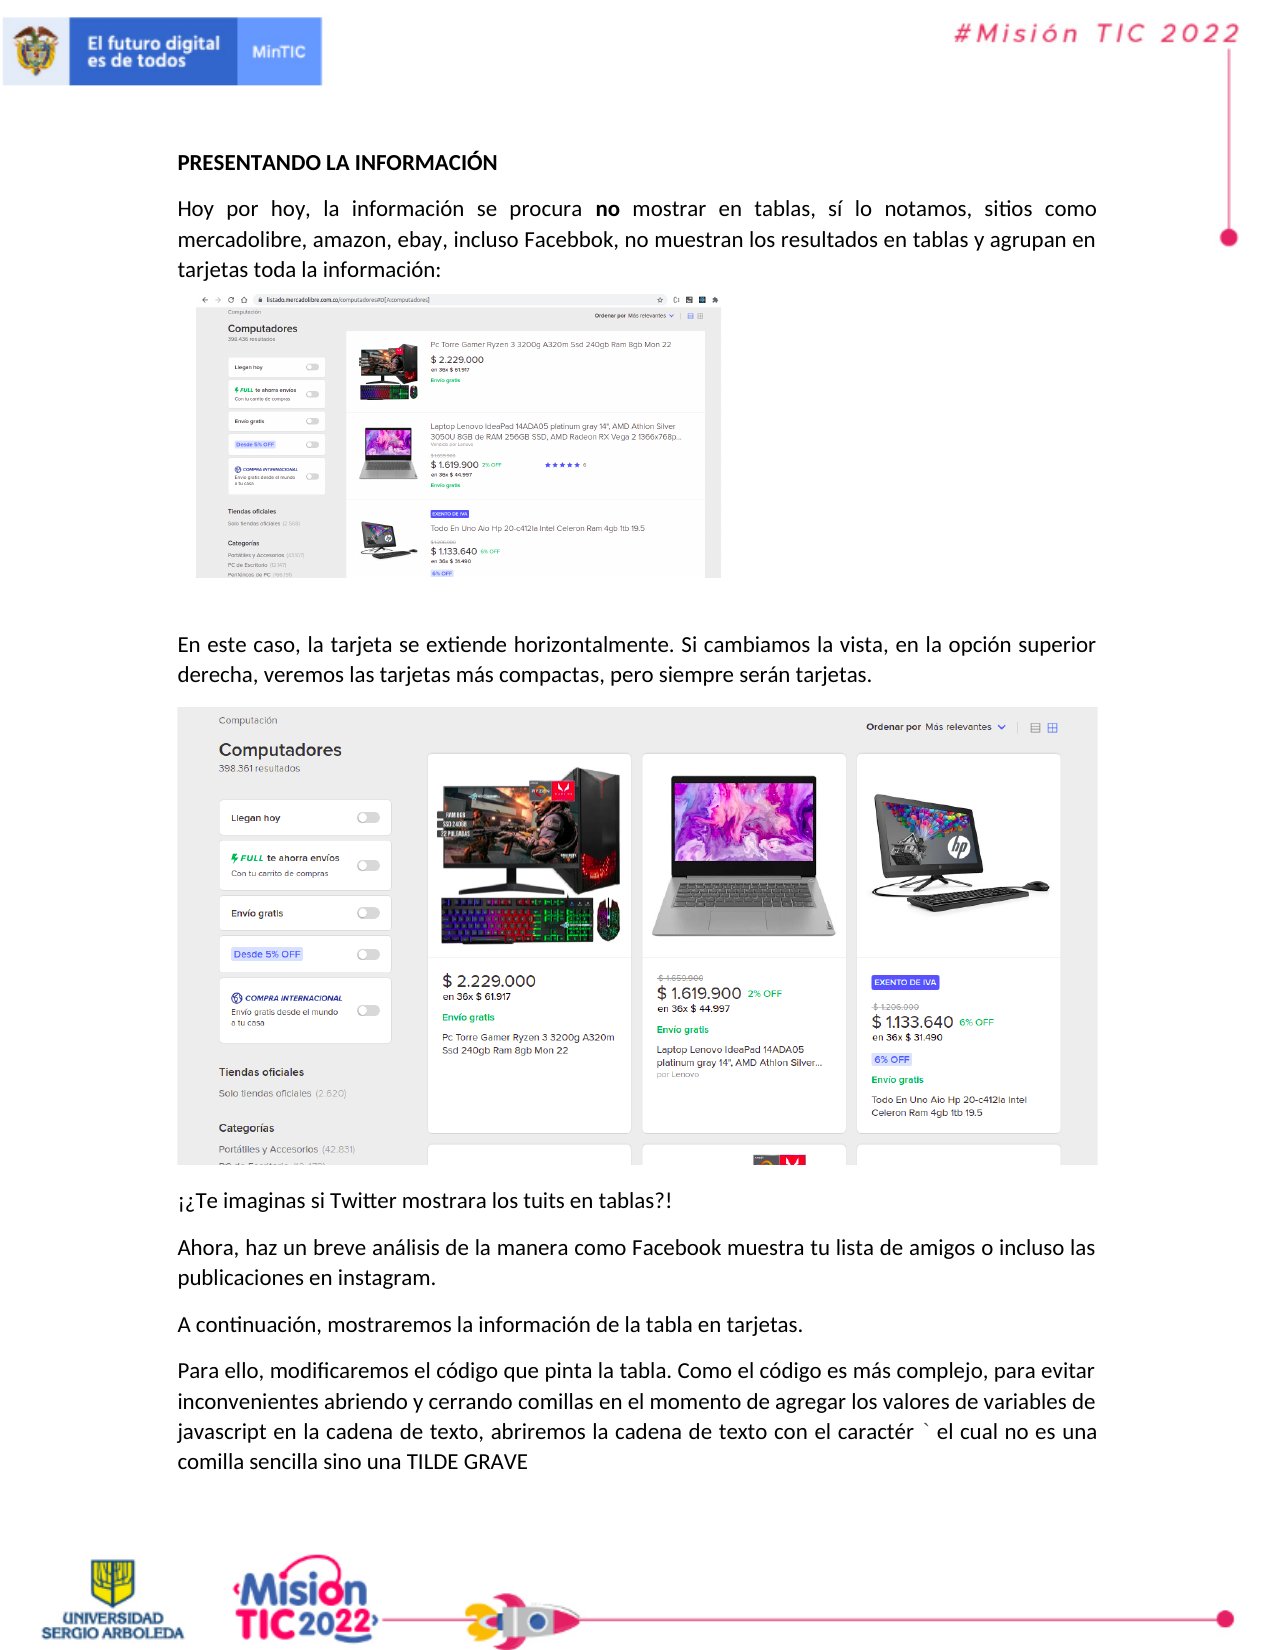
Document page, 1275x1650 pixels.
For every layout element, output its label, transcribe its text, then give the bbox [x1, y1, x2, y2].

picture [196, 294, 722, 578]
text A continuación, mostraremos la información de la tabla en tarjetas. [177, 1310, 1098, 1338]
picture [2, 0, 1271, 271]
picture [177, 707, 1098, 1165]
text PRESENTANDO LA INFORMACIÓN [177, 148, 1098, 176]
text En este caso, la tarjeta se extiende horizontalmente. Si cambiamos la vista, en la opción superior derecha, veremos las tarjetas más compactas, pero siempre serán tarjetas. [177, 630, 1098, 688]
text ¡¿Te imaginas si Twitter mostrara los tuits en tablas?! [177, 1165, 1098, 1214]
text Hoy por hoy, la información se procura no mostrar en tablas, sí lo notamos, sitios como mercadolibre, amazon, ebay, incluso Facebbok, no muestran los resultados en tablas y agrupan en tarjetas toda la información: [177, 194, 1098, 283]
picture [2, 1395, 1271, 1650]
text Ahora, haz un breve análisis de la manera como Facebook muestra tu lista de amigos o incluso las publicaciones en instagram. [177, 1233, 1098, 1291]
text Para ello, modificaremos el código que pinta la tabla. Como el código es más complejo, para evitar inconvenientes abriendo y cerrando comillas en el momento de agregar los valores de variables de javascript en la cadena de texto, abriremos la cadena de texto con el caractér ` el cual no es una comilla sencilla sino una TILDE GRAVE [177, 1357, 1098, 1475]
